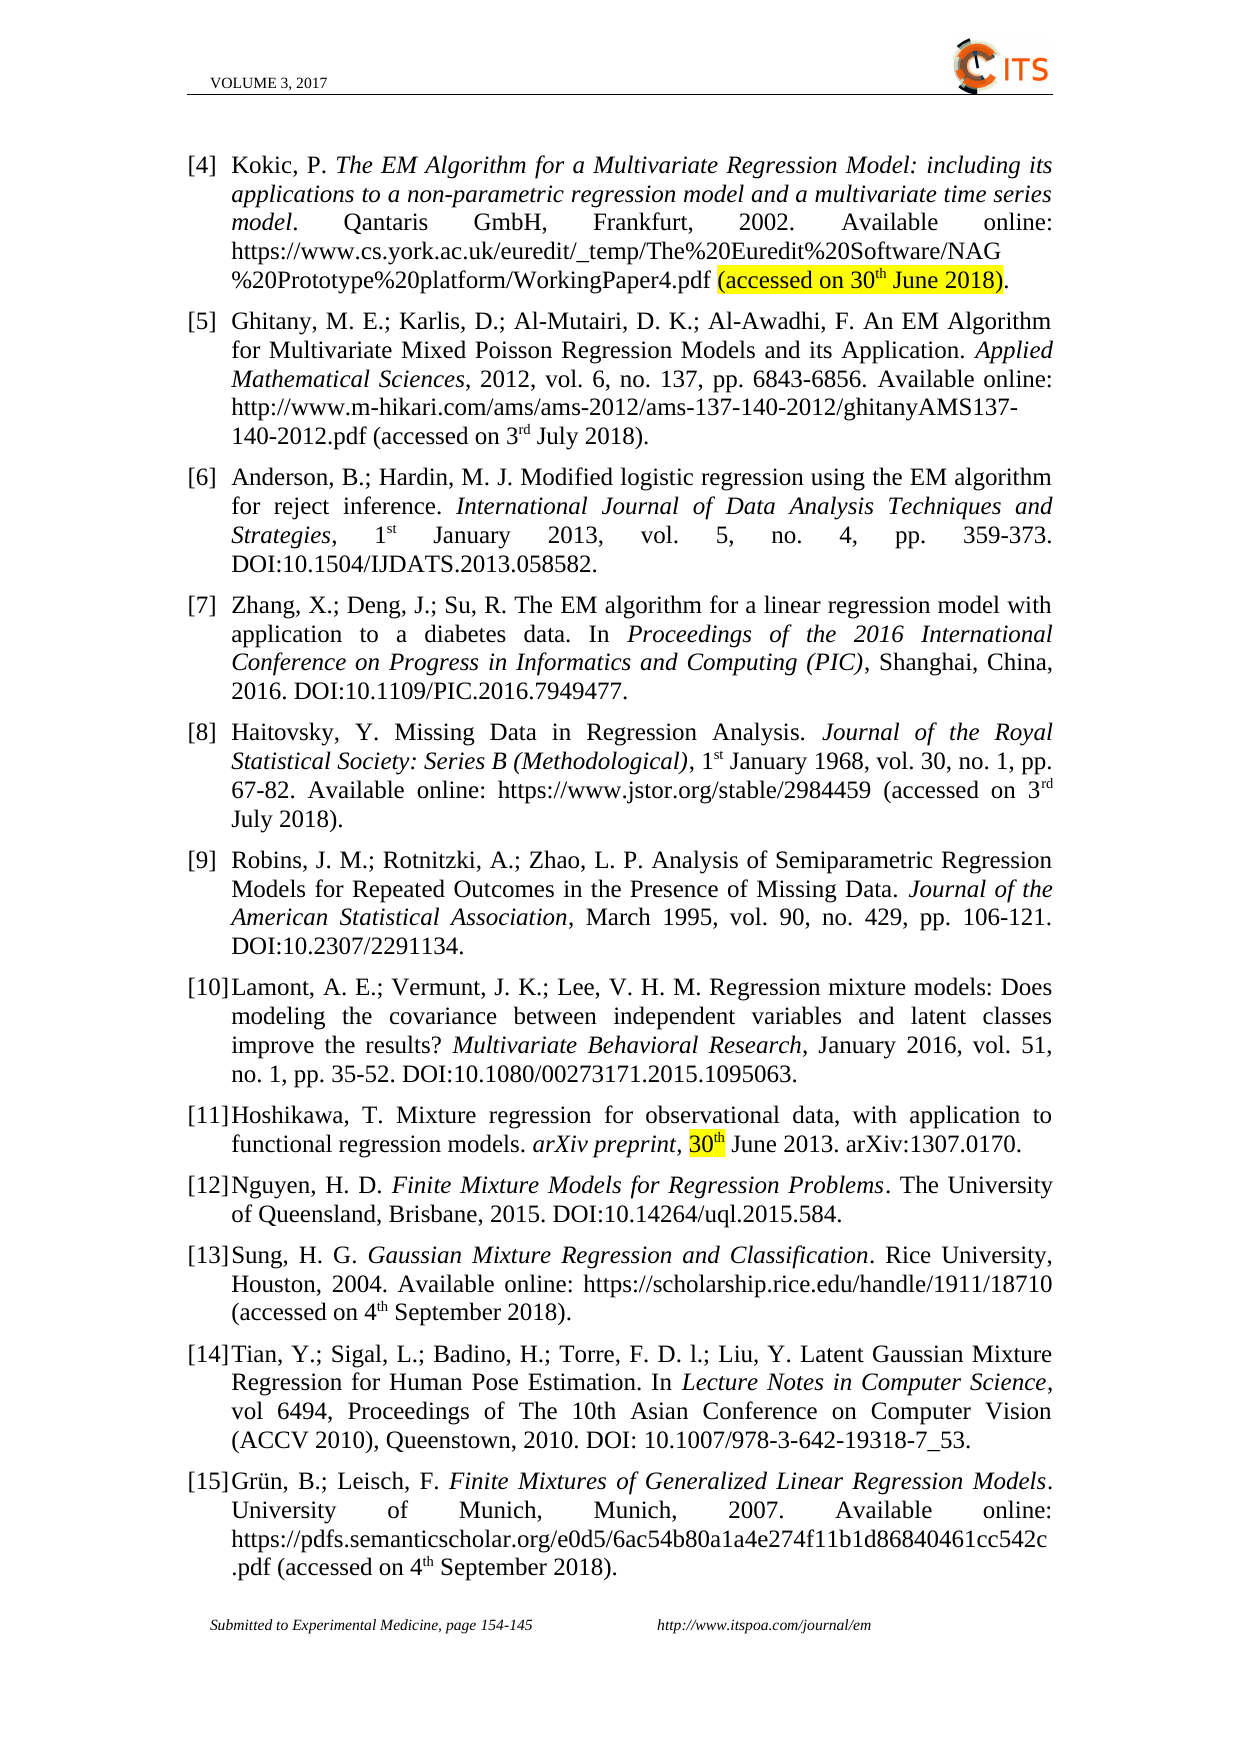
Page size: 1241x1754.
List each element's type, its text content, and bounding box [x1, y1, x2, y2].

list Kokic, P. The EM Algorithm for a Multivariate Regression Model: including its applications to a non-parametric regression model and a multivariate time series model. Qantaris GmbH, Frankfurt, 2002. Available online: https://www.cs.york.ac.uk/euredit/_temp/The%20Euredit%20Software/NAG%20Prototype%20platform/WorkingPaper4.pdf (accessed on 30th June 2018). [187, 150, 1053, 294]
list Robins, J. M.; Rotnitzki, A.; Zhao, L. P. Analysis of Semiparametric Regression Models for Repeated Outcomes in the Presence of Missing Data. Journal of the American Statistical Association, March 1995, vol. 90, no. 429, pp. 106-121. DOI:10.2307/2291134. [187, 845, 1053, 960]
list Lamont, A. E.; Vermunt, J. K.; Lee, V. H. M. Regression mixture models: Does modeling the covariance between independent variables and latent classes improve the results? Multivariate Behavioral Research, January 2016, vol. 51, no. 1, pp. 35-52. DOI:10.1080/00273171.2015.1095063. [187, 972, 1053, 1087]
list Haitovsky, Y. Missing Data in Regression Analysis. Journal of the Royal Statistical Society: Series B (Methodological), 1st January 1968, vol. 30, no. 1, pp. 67-82. Available online: https://www.jstor.org/stable/2984459 (accessed on 3rd July 2018). [187, 717, 1053, 832]
list Nguyen, H. D. Finite Mixture Models for Regression Problems. The University of Queensland, Brisbane, 2015. DOI:10.14264/uql.2015.584. [187, 1170, 1053, 1227]
picture [948, 38, 1053, 94]
list Tian, Y.; Sigal, L.; Badino, H.; Torre, F. D. l.; Liu, Y. Latent Gaussian Mixture Regression for Human Pose Estimation. In Lecture Notes in Computer Science, vol 6494, Proceedings of The 10th Asian Conference on Computer Vision (ACCV 2010), Queenstown, 2010. DOI: 10.1007/978-3-642-19318-7_53. [187, 1339, 1053, 1454]
list Zhang, X.; Deng, J.; Su, R. The EM algorithm for a linear regression model with application to a diabetes data. In Proceedings of the 2016 International Conference on Progress in Informatics and Computing (PIC), Shanghai, China, 2016. DOI:10.1109/PIC.2016.7949477. [187, 590, 1053, 705]
list Sung, H. G. Gaussian Mixture Regression and Classification. Rice University, Houston, 2004. Available online: https://scholarship.rice.edu/handle/1911/18710 (accessed on 4th September 2018). [187, 1240, 1053, 1326]
list Ghitany, M. E.; Karlis, D.; Al-Mutairi, D. K.; Al-Awadhi, F. An EM Algorithm for Multivariate Mixed Poisson Regression Models and its Application. Applied Mathematical Sciences, 2012, vol. 6, no. 137, pp. 6843-6856. Available online: http://www.m-hikari.com/ams/ams-2012/ams-137-140-2012/ghitanyAMS137-140-2012.pdf (accessed on 3rd July 2018). [187, 306, 1053, 450]
list Hoshikawa, T. Mixture regression for observational data, with application to functional regression models. arXiv preprint, 30th June 2013. arXiv:1307.0170. [187, 1100, 1053, 1157]
list Anderson, B.; Hardin, M. J. Modified logistic regression using the EM algorithm for reject inference. International Journal of Data Analysis Techniques and Strategies, 1st January 2013, vol. 5, no. 4, pp. 359-373. DOI:10.1504/IJDATS.2013.058582. [187, 462, 1053, 577]
list Grün, B.; Leisch, F. Finite Mixtures of Generalized Linear Regression Models. University of Munich, Munich, 2007. Available online: https://pdfs.semanticscholar.org/e0d5/6ac54b80a1a4e274f11b1d86840461cc542c.pdf (accessed on 4th September 2018). [187, 1466, 1053, 1581]
